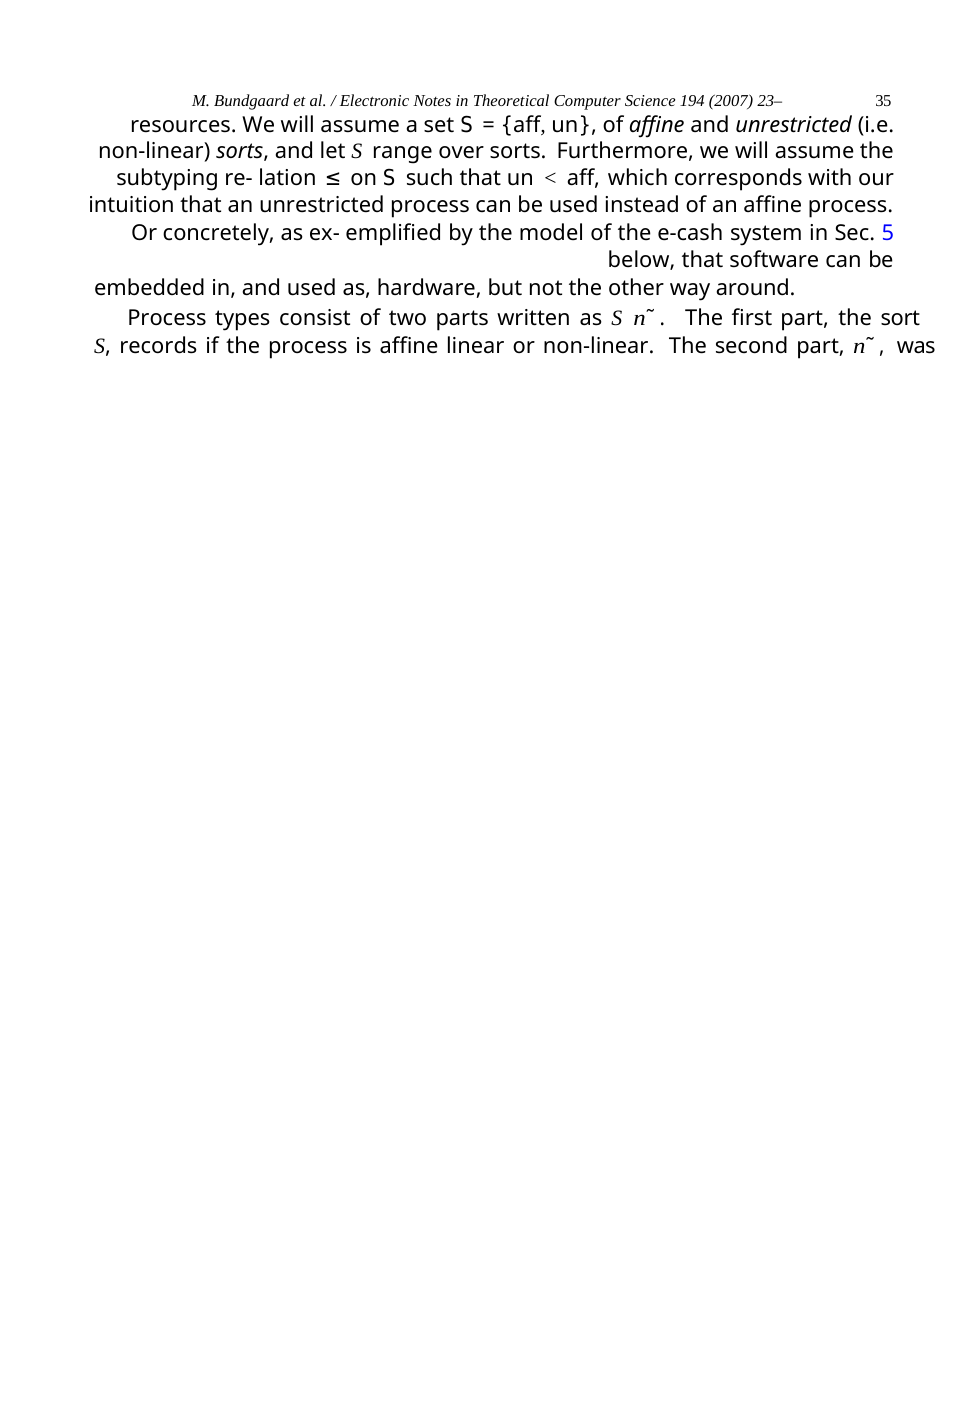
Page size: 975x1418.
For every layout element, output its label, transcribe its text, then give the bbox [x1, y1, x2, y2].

text Process types consist of two parts written as S n˜. The first part, the sort [127, 301, 950, 331]
text S, records if the process is affine linear or non-linear. The second part, n˜, was [94, 331, 950, 359]
text embedded in, and used as, hardware, but not the other way around. [94, 273, 950, 301]
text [85, 110, 894, 273]
